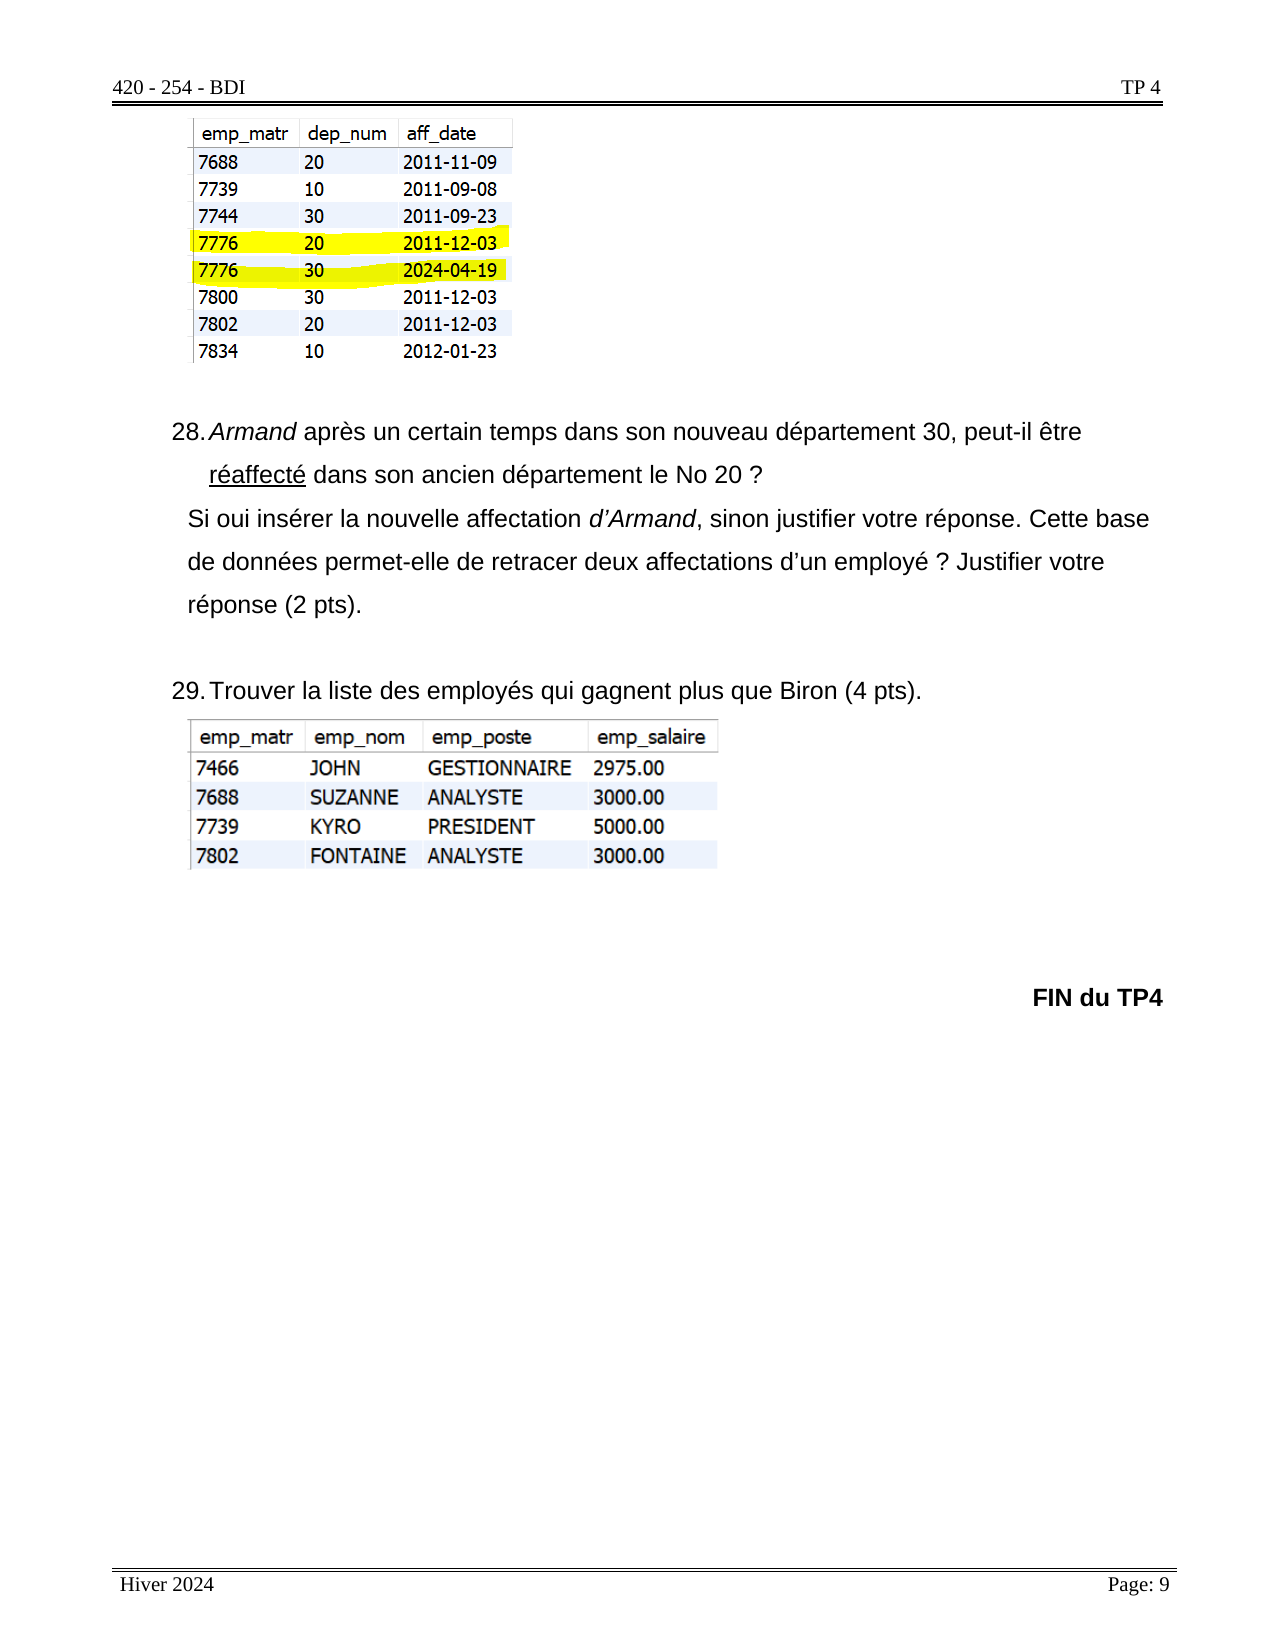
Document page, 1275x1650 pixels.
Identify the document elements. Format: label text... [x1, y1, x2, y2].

list Armand après un certain temps dans son nouveau département 30, peut-il être réaffecté dans son ancien département le No 20 ? [171, 417, 1163, 489]
list Trouver la liste des employés qui gagnent plus que Biron (4 pts). [171, 676, 1163, 705]
picture [187, 719, 726, 873]
text FIN du TP4 [112, 983, 1163, 1012]
picture [187, 118, 520, 363]
list Si oui insérer la nouvelle affectation d’Armand, sinon justifier votre réponse. Cette base de données permet-elle de retracer deux affectations d’un employé ? Justifier votre réponse (2 pts). [187, 503, 1163, 618]
